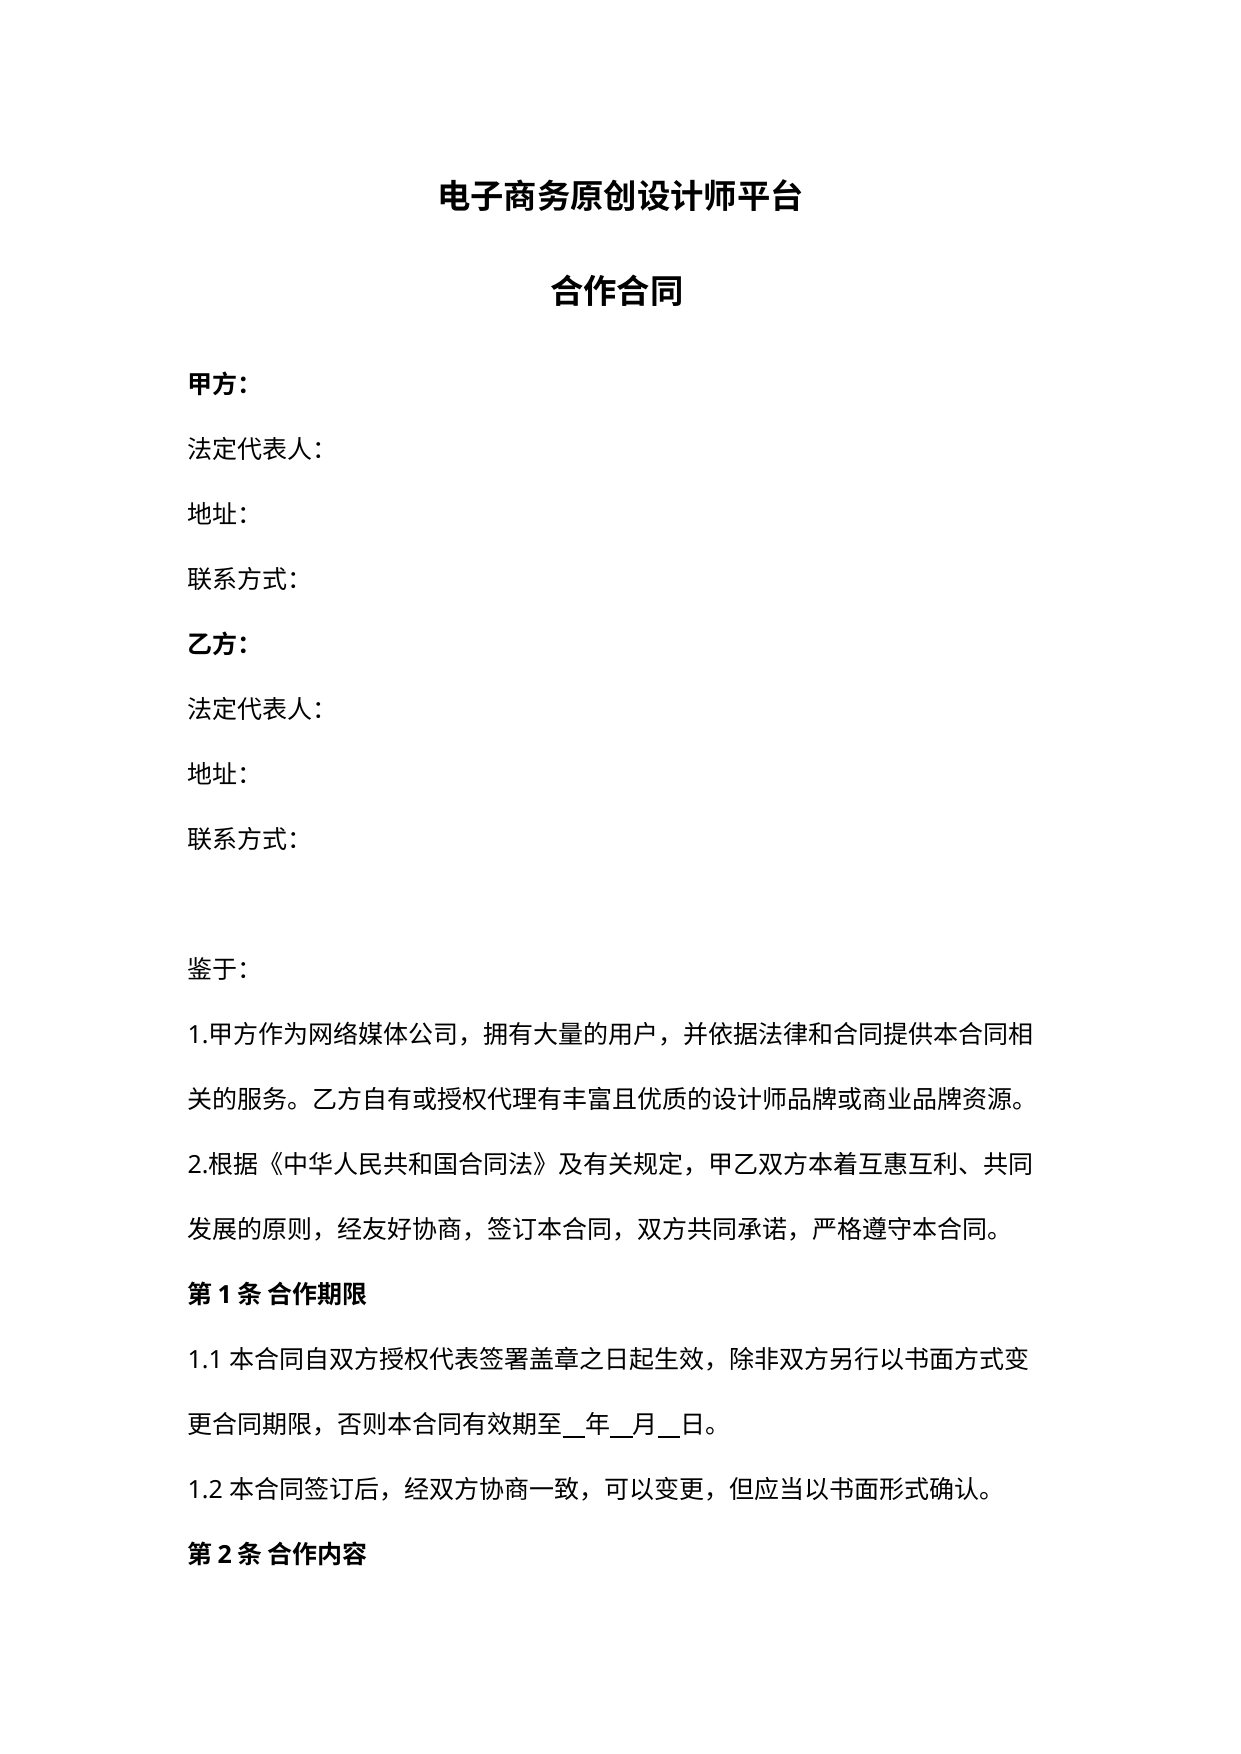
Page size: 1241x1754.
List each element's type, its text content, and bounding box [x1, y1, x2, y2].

text 法定代表人： [187, 415, 1053, 480]
text 法定代表人： [187, 675, 1053, 740]
text 甲方： [187, 350, 1053, 415]
subtitle 电子商务原创设计师平台 [187, 162, 1053, 227]
text 2.根据《中华人民共和国合同法》及有关规定，甲乙双方本着互惠互利、共同发展的原则，经友好协商，签订本合同，双方共同承诺，严格遵守本合同。 [187, 1130, 1053, 1260]
text 联系方式： [187, 545, 1053, 610]
text 1.2 本合同签订后，经双方协商一致，可以变更，但应当以书面形式确认。 [187, 1455, 1053, 1520]
subtitle 合作合同 [187, 256, 1053, 321]
text 1.1 本合同自双方授权代表签署盖章之日起生效，除非双方另行以书面方式变更合同期限，否则本合同有效期至 年 月 日。 [187, 1325, 1053, 1455]
text 乙方： [187, 610, 1053, 675]
text 联系方式： [187, 805, 1053, 870]
text 1.甲方作为网络媒体公司，拥有大量的用户，并依据法律和合同提供本合同相关的服务。乙方自有或授权代理有丰富且优质的设计师品牌或商业品牌资源。 [187, 1000, 1053, 1130]
subtitle 第2条 合作内容 [187, 1520, 1053, 1585]
subtitle 第1条 合作期限 [187, 1260, 1053, 1325]
text 鉴于： [187, 935, 1053, 1000]
text 地址： [187, 480, 1053, 545]
text 地址： [187, 740, 1053, 805]
